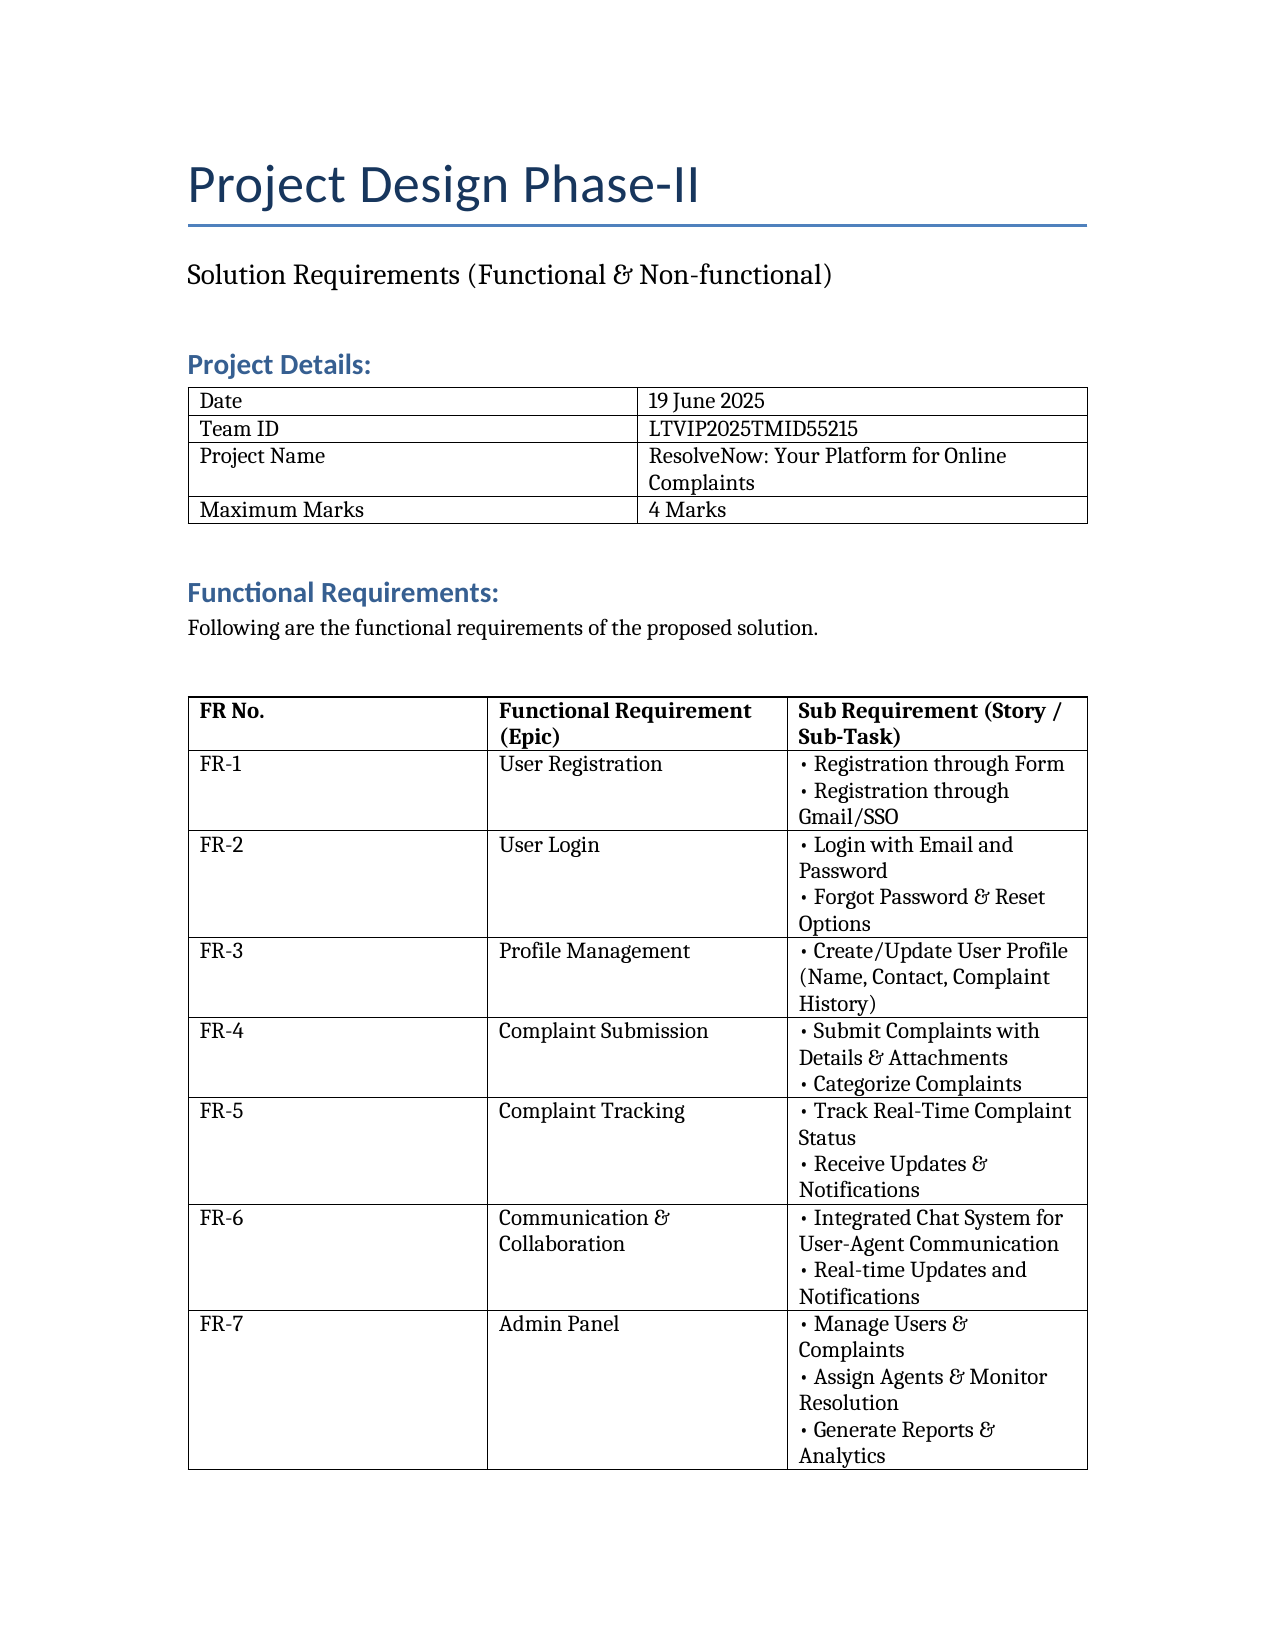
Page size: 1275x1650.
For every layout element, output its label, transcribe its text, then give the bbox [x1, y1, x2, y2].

table_header Date [189, 388, 637, 415]
table_cell User Registration [488, 751, 787, 830]
table_cell FR-2 [189, 831, 487, 937]
title Project Design Phase-II [187, 150, 1087, 227]
subtitle Functional Requirements: [187, 574, 1087, 610]
table_cell Team ID [189, 416, 637, 442]
table_cell LTVIP2025TMID55215 [638, 416, 1087, 442]
table_cell Admin Panel [488, 1311, 787, 1469]
table_cell • Submit Complaints with Details & Attachments • Categorize Complaints [788, 1018, 1087, 1097]
table_cell Profile Management [488, 938, 787, 1017]
table_cell Maximum Marks [189, 497, 637, 523]
table_header 19 June 2025 [638, 388, 1087, 415]
table_cell User Login [488, 831, 787, 937]
table_cell • Create/Update User Profile (Name, Contact, Complaint History) [788, 938, 1087, 1017]
text Solution Requirements (Functional & Non-functional) [187, 258, 1087, 291]
table_cell • Login with Email and Password • Forgot Password & Reset Options [788, 831, 1087, 937]
table_cell FR-4 [189, 1018, 487, 1097]
table_header Sub Requirement (Story / Sub-Task) [788, 698, 1087, 750]
table_header Functional Requirement (Epic) [488, 698, 787, 750]
table_cell FR-7 [189, 1311, 487, 1469]
subtitle Project Details: [187, 346, 1087, 382]
table_cell • Integrated Chat System for User-Agent Communication • Real-time Updates and Notifications [788, 1205, 1087, 1310]
table_cell Communication & Collaboration [488, 1205, 787, 1310]
table_cell FR-6 [189, 1205, 487, 1310]
table_cell FR-5 [189, 1098, 487, 1203]
text Following are the functional requirements of the proposed solution. [187, 615, 1087, 672]
table_cell • Track Real-Time Complaint Status • Receive Updates & Notifications [788, 1098, 1087, 1203]
table_cell • Manage Users & Complaints • Assign Agents & Monitor Resolution • Generate Reports & Analytics [788, 1311, 1087, 1469]
table_header FR No. [189, 698, 487, 750]
table_cell Complaint Tracking [488, 1098, 787, 1203]
table_cell 4 Marks [638, 497, 1087, 523]
table_cell Project Name [189, 443, 637, 496]
table_cell FR-1 [189, 751, 487, 830]
table_cell FR-3 [189, 938, 487, 1017]
table_cell ResolveNow: Your Platform for Online Complaints [638, 443, 1087, 496]
table_cell Complaint Submission [488, 1018, 787, 1097]
table_cell • Registration through Form • Registration through Gmail/SSO [788, 751, 1087, 830]
